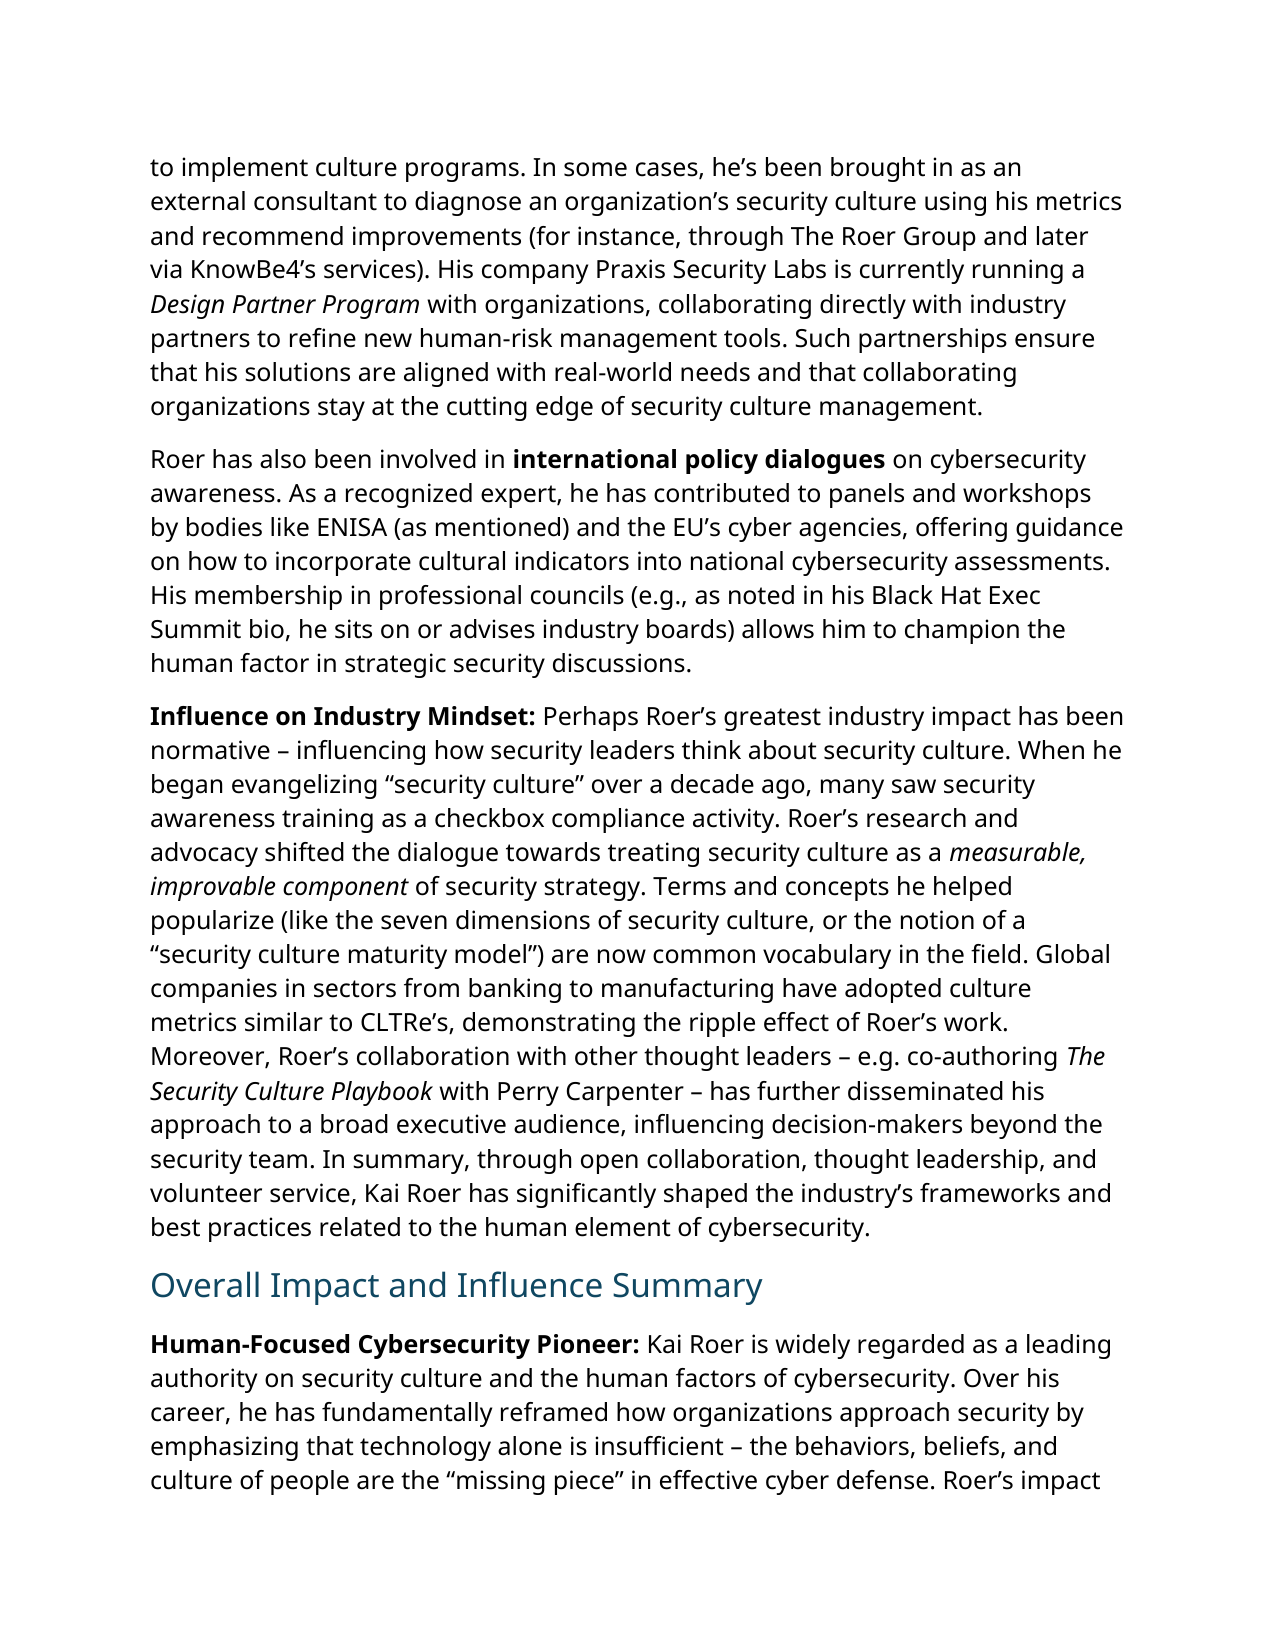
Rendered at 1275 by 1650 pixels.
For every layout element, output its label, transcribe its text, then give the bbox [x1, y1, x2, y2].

text Influence on Industry Mindset: Perhaps Roer’s greatest industry impact has been normative – influencing how security leaders think about security culture. When he began evangelizing “security culture” over a decade ago, many saw security awareness training as a checkbox compliance activity. Roer’s research and advocacy shifted the dialogue towards treating security culture as a measurable, improvable component of security strategy. Terms and concepts he helped popularize (like the seven dimensions of security culture, or the notion of a “security culture maturity model”) are now common vocabulary in the field. Global companies in sectors from banking to manufacturing have adopted culture metrics similar to CLTRe’s, demonstrating the ripple effect of Roer’s work. Moreover, Roer’s collaboration with other thought leaders – e.g. co-authoring The Security Culture Playbook with Perry Carpenter – has further disseminated his approach to a broad executive audience, influencing decision-makers beyond the security team. In summary, through open collaboration, thought leadership, and volunteer service, Kai Roer has significantly shaped the industry’s frameworks and best practices related to the human element of cybersecurity. [150, 698, 1125, 1243]
text Roer has also been involved in international policy dialogues on cybersecurity awareness. As a recognized expert, he has contributed to panels and workshops by bodies like ENISA (as mentioned) and the EU’s cyber agencies, offering guidance on how to incorporate cultural indicators into national cybersecurity assessments. His membership in professional councils (e.g., as noted in his Black Hat Exec Summit bio, he sits on or advises industry boards) allows him to champion the human factor in strategic security discussions. [150, 441, 1125, 680]
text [150, 1326, 1125, 1497]
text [150, 150, 1125, 422]
subtitle Overall Impact and Influence Summary [150, 1262, 1125, 1308]
